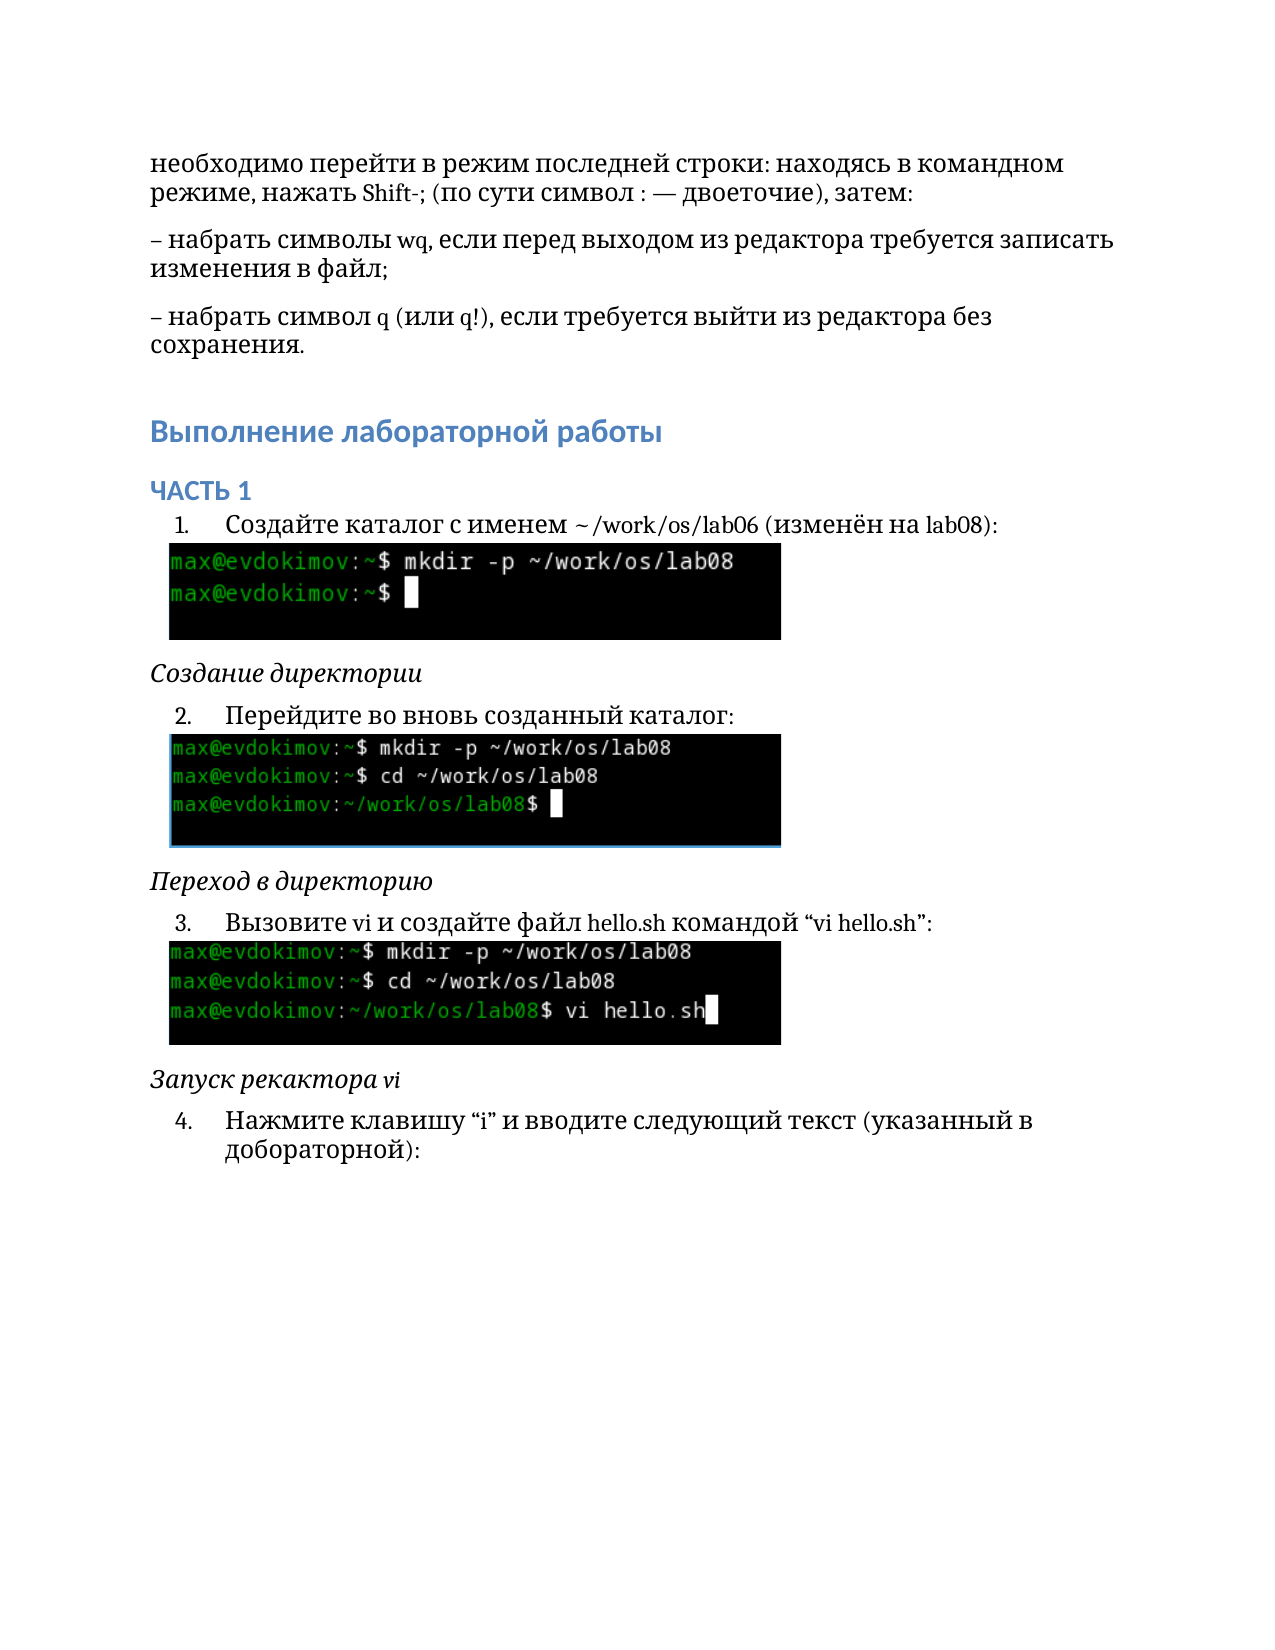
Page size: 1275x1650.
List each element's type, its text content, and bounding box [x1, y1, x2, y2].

picture [168, 941, 782, 1045]
text Запуск рекактора vi [150, 1066, 1125, 1094]
text – набрать символ q (или q!), если требуется выйти из редактора без сохранения. [150, 302, 1125, 360]
list Нажмите клавишу “i” и вводите следующий текст (указанный в добораторной): [175, 1107, 1125, 1164]
text Переход в директорию [150, 868, 1125, 897]
list Перейдите во вновь созданный каталог: [175, 702, 1125, 730]
subtitle ЧАСТЬ 1 [150, 472, 1125, 507]
subtitle Выполнение лабораторной работы [150, 410, 1125, 451]
picture [168, 543, 782, 640]
list Вызовите vi и создайте файл hello.sh командой “vi hello.sh”: [175, 909, 1125, 938]
text – набрать символы wq, если перед выходом из редактора требуется записать изменения в файл; [150, 226, 1125, 284]
text Создание директории [150, 660, 1125, 689]
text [150, 150, 1125, 207]
list Создайте каталог с именем ~/work/os/lab06 (изменён на lab08): [175, 511, 1125, 540]
picture [168, 734, 782, 848]
